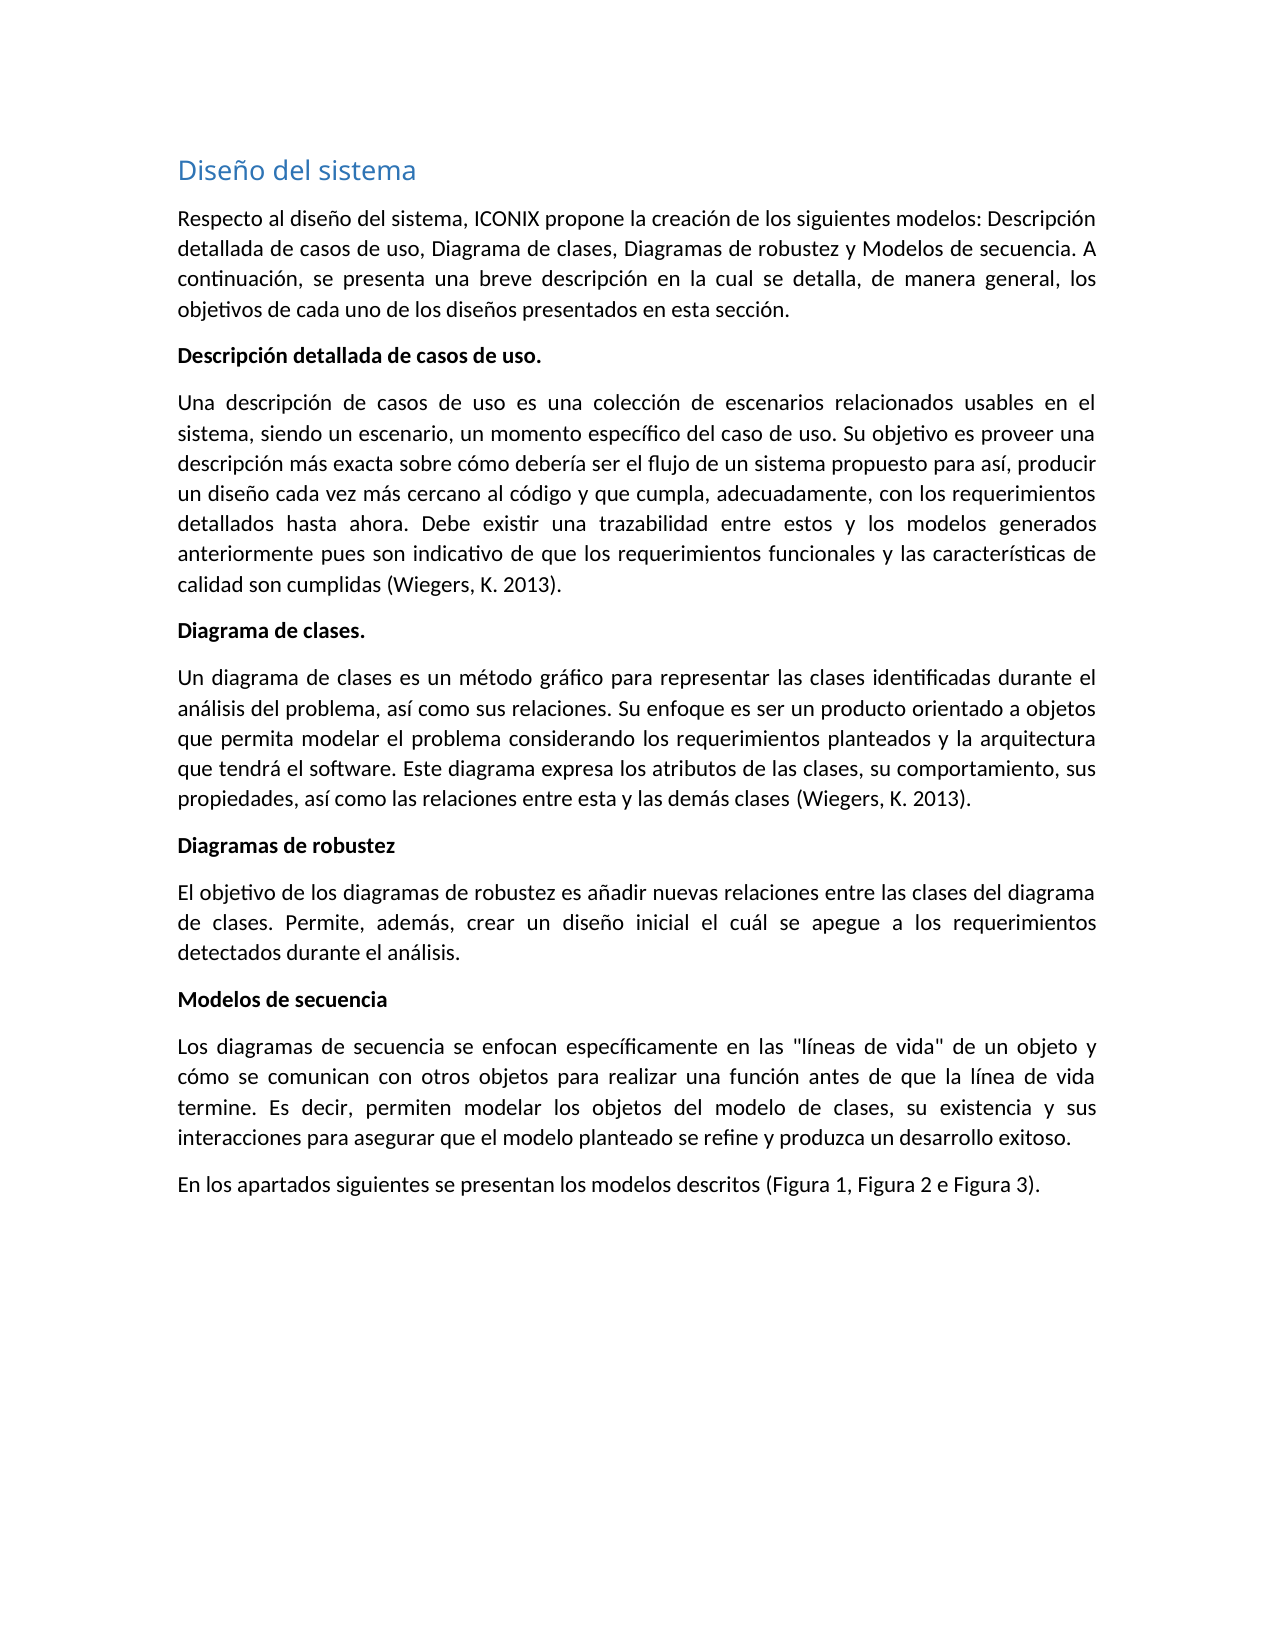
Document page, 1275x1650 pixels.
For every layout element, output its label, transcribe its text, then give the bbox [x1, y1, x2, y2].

text El objetivo de los diagramas de robustez es añadir nuevas relaciones entre las clases del diagrama de clases. Permite, además, crear un diseño inicial el cuál se apegue a los requerimientos detectados durante el análisis. [177, 878, 1098, 966]
text Respecto al diseño del sistema, ICONIX propone la creación de los siguientes modelos: Descripción detallada de casos de uso, Diagrama de clases, Diagramas de robustez y Modelos de secuencia. A continuación, se presenta una breve descripción en la cual se detalla, de manera general, los objetivos de cada uno de los diseños presentados en esta sección. [177, 204, 1098, 323]
text Diagramas de robustez [177, 831, 1098, 859]
text Una descripción de casos de uso es una colección de escenarios relacionados usables en el sistema, siendo un escenario, un momento específico del caso de uso. Su objetivo es proveer una descripción más exacta sobre cómo debería ser el flujo de un sistema propuesto para así, producir un diseño cada vez más cercano al código y que cumpla, adecuadamente, con los requerimientos detallados hasta ahora. Debe existir una trazabilidad entre estos y los modelos generados anteriormente pues son indicativo de que los requerimientos funcionales y las características de calidad son cumplidas (Wiegers, K. 2013). [177, 388, 1098, 598]
text Modelos de secuencia [177, 985, 1098, 1013]
text Un diagrama de clases es un método gráfico para representar las clases identificadas durante el análisis del problema, así como sus relaciones. Su enfoque es ser un producto orientado a objetos que permita modelar el problema considerando los requerimientos planteados y la arquitectura que tendrá el software. Este diagrama expresa los atributos de las clases, su comportamiento, sus propiedades, así como las relaciones entre esta y las demás clases (Wiegers, K. 2013). [177, 663, 1098, 812]
text Diagrama de clases. [177, 617, 1098, 644]
text En los apartados siguientes se presentan los modelos descritos (Figura 1, Figura 2 e Figura 3). [177, 1170, 1098, 1198]
subtitle Diseño del sistema [177, 152, 1098, 189]
text Los diagramas de secuencia se enfocan específicamente en las "líneas de vida" de un objeto y cómo se comunican con otros objetos para realizar una función antes de que la línea de vida termine. Es decir, permiten modelar los objetos del modelo de clases, su existencia y sus interacciones para asegurar que el modelo planteado se refine y produzca un desarrollo exitoso. [177, 1032, 1098, 1151]
text Descripción detallada de casos de uso. [177, 342, 1098, 369]
